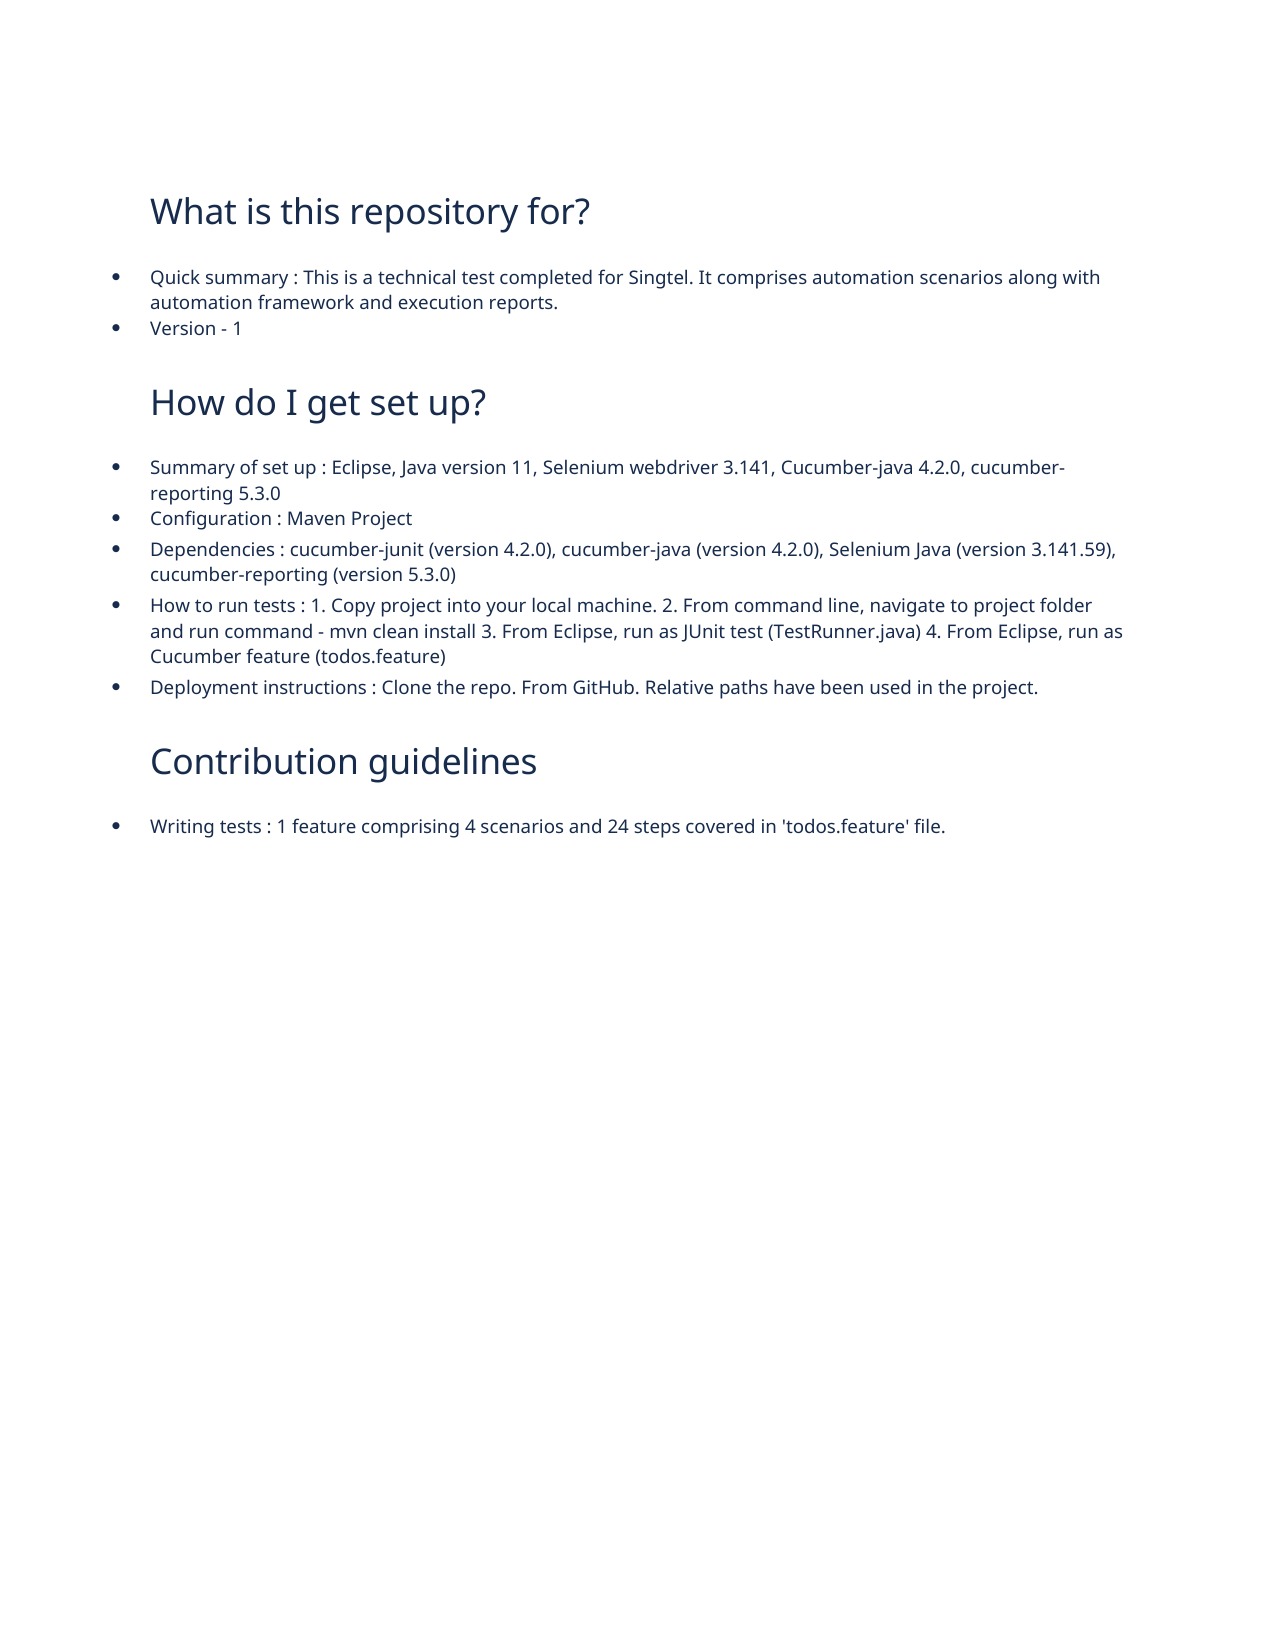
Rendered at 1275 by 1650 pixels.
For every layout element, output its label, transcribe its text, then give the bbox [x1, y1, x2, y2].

list Dependencies : cucumber-junit (version 4.2.0), cucumber-java (version 4.2.0), Selenium Java (version 3.141.59), cucumber-reporting (version 5.3.0) [112, 536, 1125, 587]
list Quick summary : This is a technical test completed for Singtel. It comprises automation scenarios along with automation framework and execution reports. [112, 264, 1125, 315]
text What is this repository for? [150, 187, 1125, 235]
list How to run tests : 1. Copy project into your local machine. 2. From command line, navigate to project folder and run command - mvn clean install 3. From Eclipse, run as JUnit test (TestRunner.java) 4. From Eclipse, run as Cucumber feature (todos.feature) [112, 592, 1125, 669]
list Configuration : Maven Project [112, 506, 1125, 531]
list Writing tests : 1 feature comprising 4 scenarios and 24 steps covered in 'todos.feature' file. [112, 814, 1125, 839]
list Deployment instructions : Clone the repo. From GitHub. Relative paths have been used in the project. [112, 674, 1125, 700]
list Summary of set up : Eclipse, Java version 11, Selenium webdriver 3.141, Cucumber-java 4.2.0, cucumber-reporting 5.3.0 [112, 454, 1125, 506]
list Version - 1 [112, 315, 1125, 341]
text Contribution guidelines [150, 736, 1125, 784]
text How do I get set up? [150, 377, 1125, 425]
